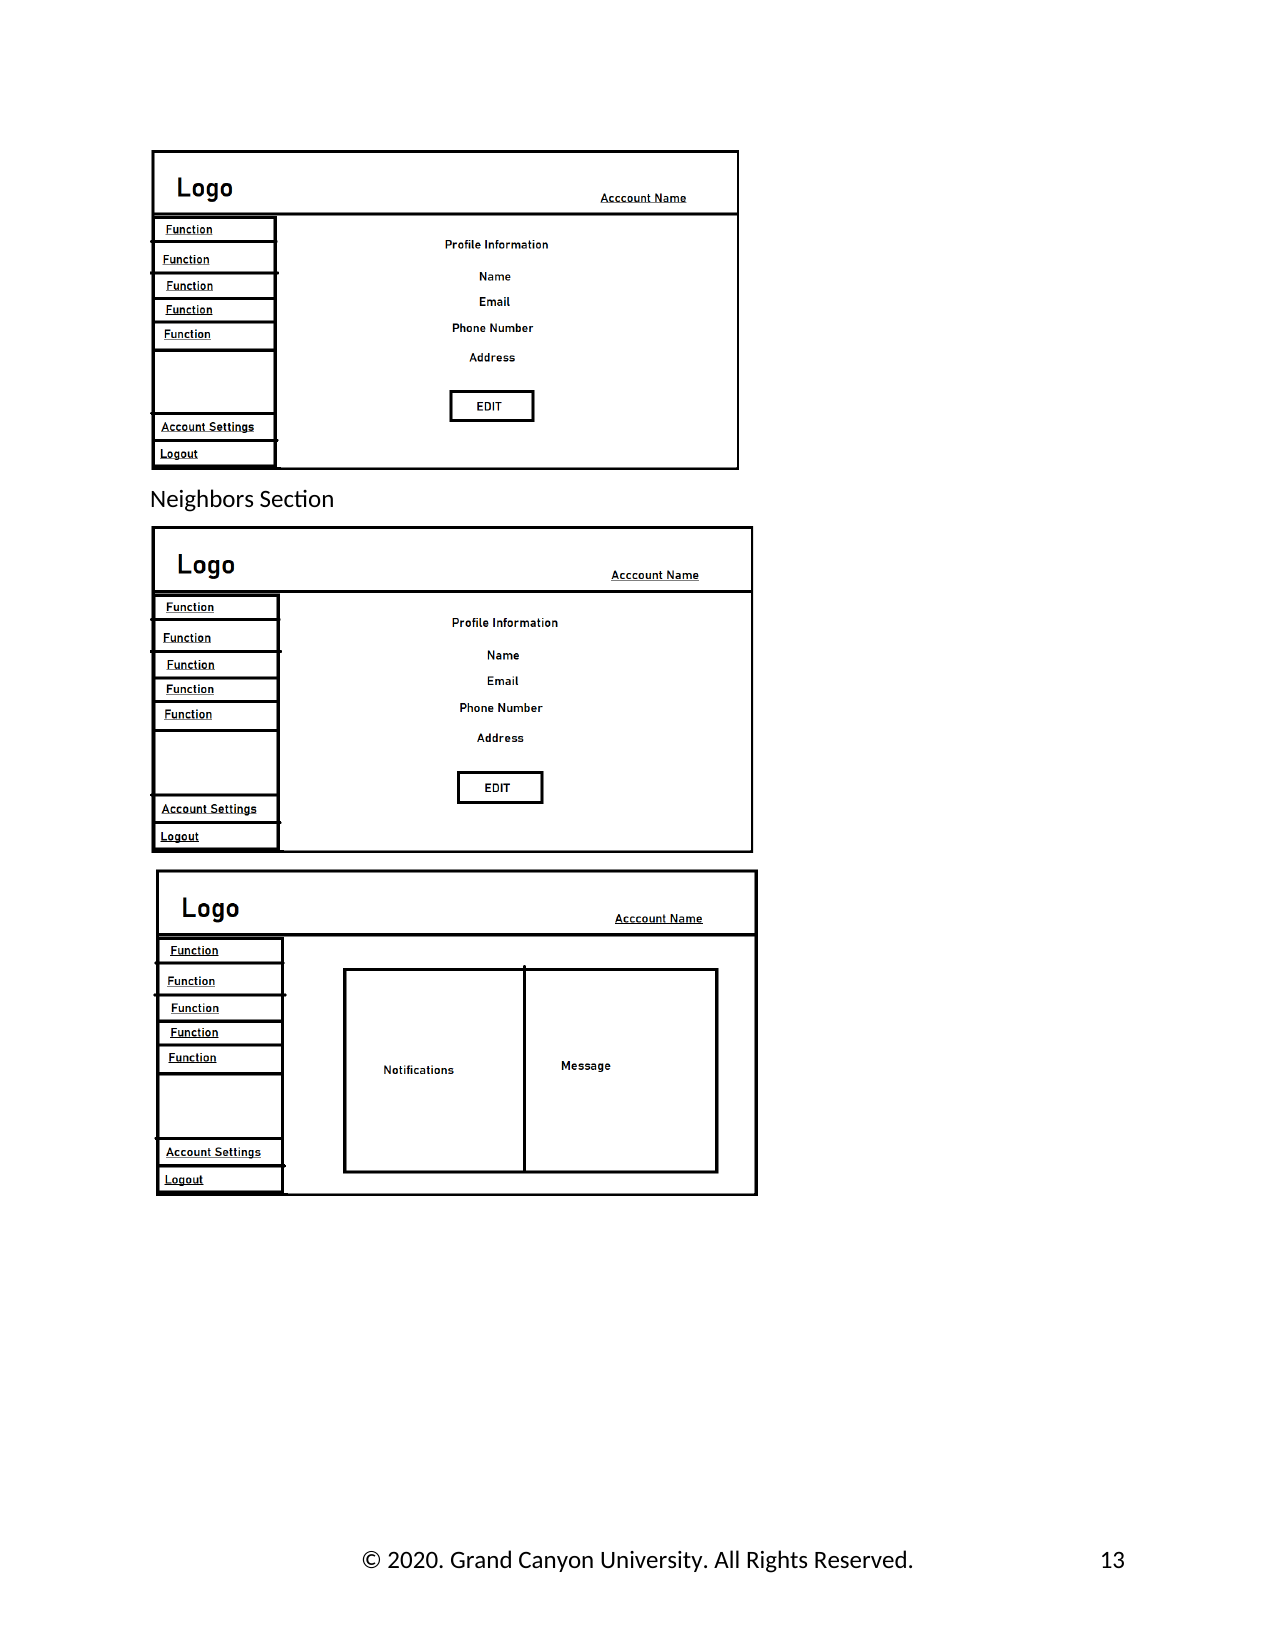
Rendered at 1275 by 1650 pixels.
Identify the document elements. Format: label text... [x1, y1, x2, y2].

picture [150, 866, 763, 1204]
text Neighbors Section [150, 483, 1125, 513]
picture [150, 525, 754, 854]
picture [150, 150, 739, 471]
